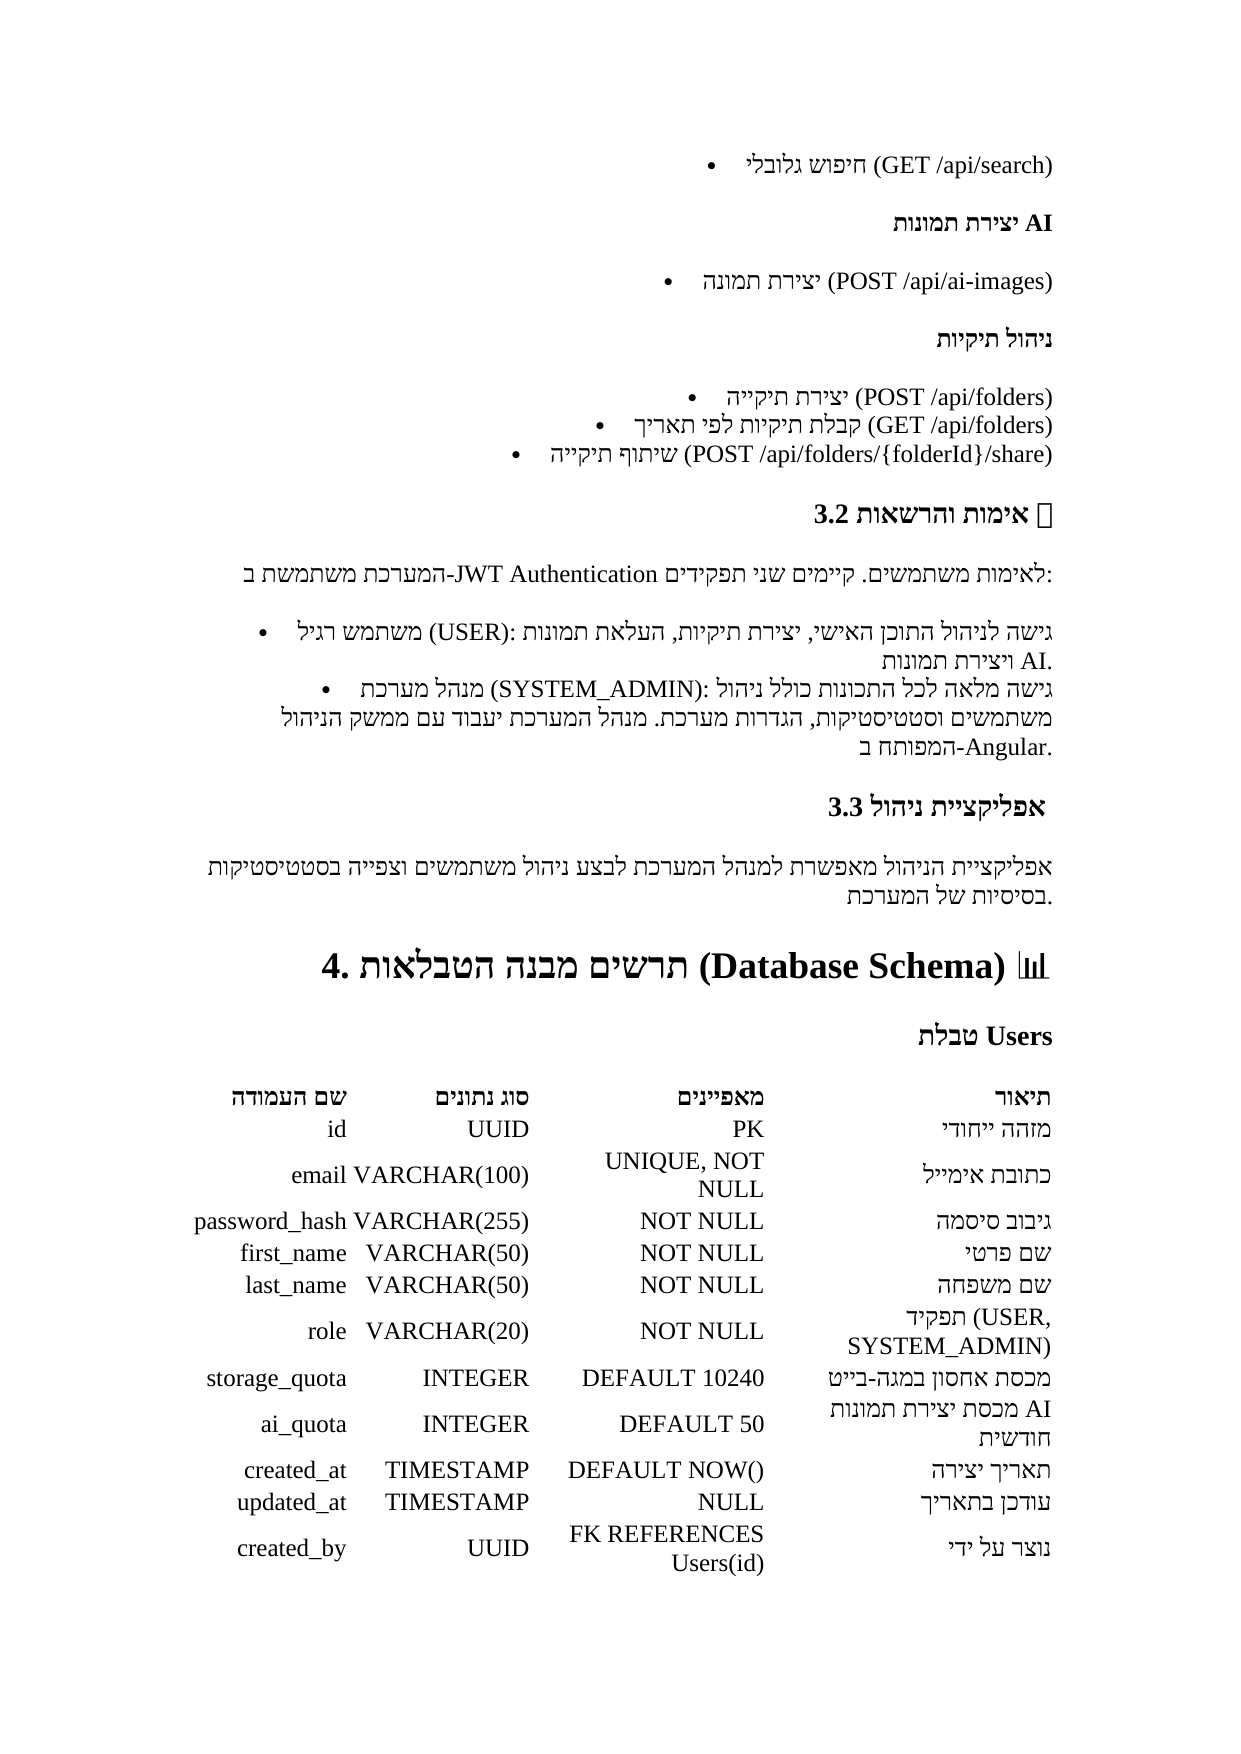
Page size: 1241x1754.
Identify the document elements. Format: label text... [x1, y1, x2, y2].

table_header סוג נתונים [348, 1081, 531, 1112]
table_cell first_name [188, 1237, 348, 1269]
table_cell FK REFERENCES Users(id) [531, 1518, 766, 1578]
table_cell VARCHAR(50) [348, 1269, 531, 1301]
table_cell מכסת יצירת תמונות AI חודשית [766, 1393, 1053, 1454]
table_cell UUID [348, 1518, 531, 1578]
table_cell DEFAULT NOW() [531, 1454, 766, 1486]
list יצירת תיקייה (POST /api/folders) [225, 382, 1053, 410]
table_cell email [188, 1144, 348, 1205]
table_cell תאריך יצירה [766, 1454, 1053, 1486]
table_cell ai_quota [188, 1393, 348, 1454]
table_cell role [188, 1301, 348, 1361]
text אפליקציית הניהול מאפשרת למנהל המערכת לבצע ניהול משתמשים וצפייה בסטטיסטיקות בסיסיות של המערכת. [187, 852, 1053, 909]
table_cell password_hash [188, 1205, 348, 1237]
table_cell TIMESTAMP [348, 1454, 531, 1486]
text 4. תרשים מבנה הטבלאות (Database Schema) 📊 [187, 939, 1053, 990]
table_cell PK [531, 1113, 766, 1144]
table_cell last_name [188, 1269, 348, 1301]
table_cell VARCHAR(100) [348, 1144, 531, 1205]
table_cell INTEGER [348, 1361, 531, 1393]
table_cell מזהה ייחודי [766, 1113, 1053, 1144]
table_cell NULL [531, 1486, 766, 1517]
table_cell שם משפחה [766, 1269, 1053, 1301]
list משתמש רגיל (USER): גישה לניהול התוכן האישי, יצירת תיקיות, העלאת תמונות ויצירת תמונות AI. [225, 617, 1053, 674]
table_cell TIMESTAMP [348, 1486, 531, 1517]
text יצירת תמונות AI [187, 208, 1053, 237]
text המערכת משתמשת ב-JWT Authentication לאימות משתמשים. קיימים שני תפקידים: [187, 559, 1053, 588]
table_header מאפיינים [531, 1081, 766, 1112]
table_cell עודכן בתאריך [766, 1486, 1053, 1517]
list מנהל מערכת (SYSTEM_ADMIN): גישה מלאה לכל התכונות כולל ניהול משתמשים וסטטיסטיקות, הגדרות מערכת. מנהל המערכת יעבוד עם ממשק הניהול המפותח ב-Angular. [225, 674, 1053, 761]
list חיפוש גלובלי (GET /api/search) [225, 150, 1053, 179]
table_cell VARCHAR(255) [348, 1205, 531, 1237]
table_cell כתובת אימייל [766, 1144, 1053, 1205]
table_cell created_at [188, 1454, 348, 1486]
text 3.2 אימות והרשאות 🔑 [187, 497, 1053, 530]
table_header תיאור [766, 1081, 1053, 1112]
table_cell DEFAULT 50 [531, 1393, 766, 1454]
list שיתוף תיקייה (POST /api/folders/{folderId}/share) [225, 439, 1053, 468]
table_cell VARCHAR(50) [348, 1237, 531, 1269]
table_cell created_by [188, 1518, 348, 1578]
text 3.3 אפליקציית ניהול 🛠️ [187, 790, 1053, 823]
table_cell NOT NULL [531, 1237, 766, 1269]
text ניהול תיקיות [187, 324, 1053, 352]
list יצירת תמונה (POST /api/ai-images) [225, 266, 1053, 294]
list קבלת תיקיות לפי תאריך (GET /api/folders) [225, 410, 1053, 439]
table_cell NOT NULL [531, 1205, 766, 1237]
text טבלת Users [187, 1019, 1053, 1051]
table_cell תפקיד (USER, SYSTEM_ADMIN) [766, 1301, 1053, 1361]
table_cell DEFAULT 10240 [531, 1361, 766, 1393]
table_cell מכסת אחסון במגה-בייט [766, 1361, 1053, 1393]
table_cell updated_at [188, 1486, 348, 1517]
table_cell UUID [348, 1113, 531, 1144]
table_cell id [188, 1113, 348, 1144]
table_cell INTEGER [348, 1393, 531, 1454]
table_cell גיבוב סיסמה [766, 1205, 1053, 1237]
table_cell NOT NULL [531, 1269, 766, 1301]
table_cell UNIQUE, NOT NULL [531, 1144, 766, 1205]
table_cell NOT NULL [531, 1301, 766, 1361]
table_cell VARCHAR(20) [348, 1301, 531, 1361]
table_header שם העמודה [188, 1081, 348, 1112]
table_cell storage_quota [188, 1361, 348, 1393]
table_cell שם פרטי [766, 1237, 1053, 1269]
table_cell נוצר על ידי [766, 1518, 1053, 1578]
